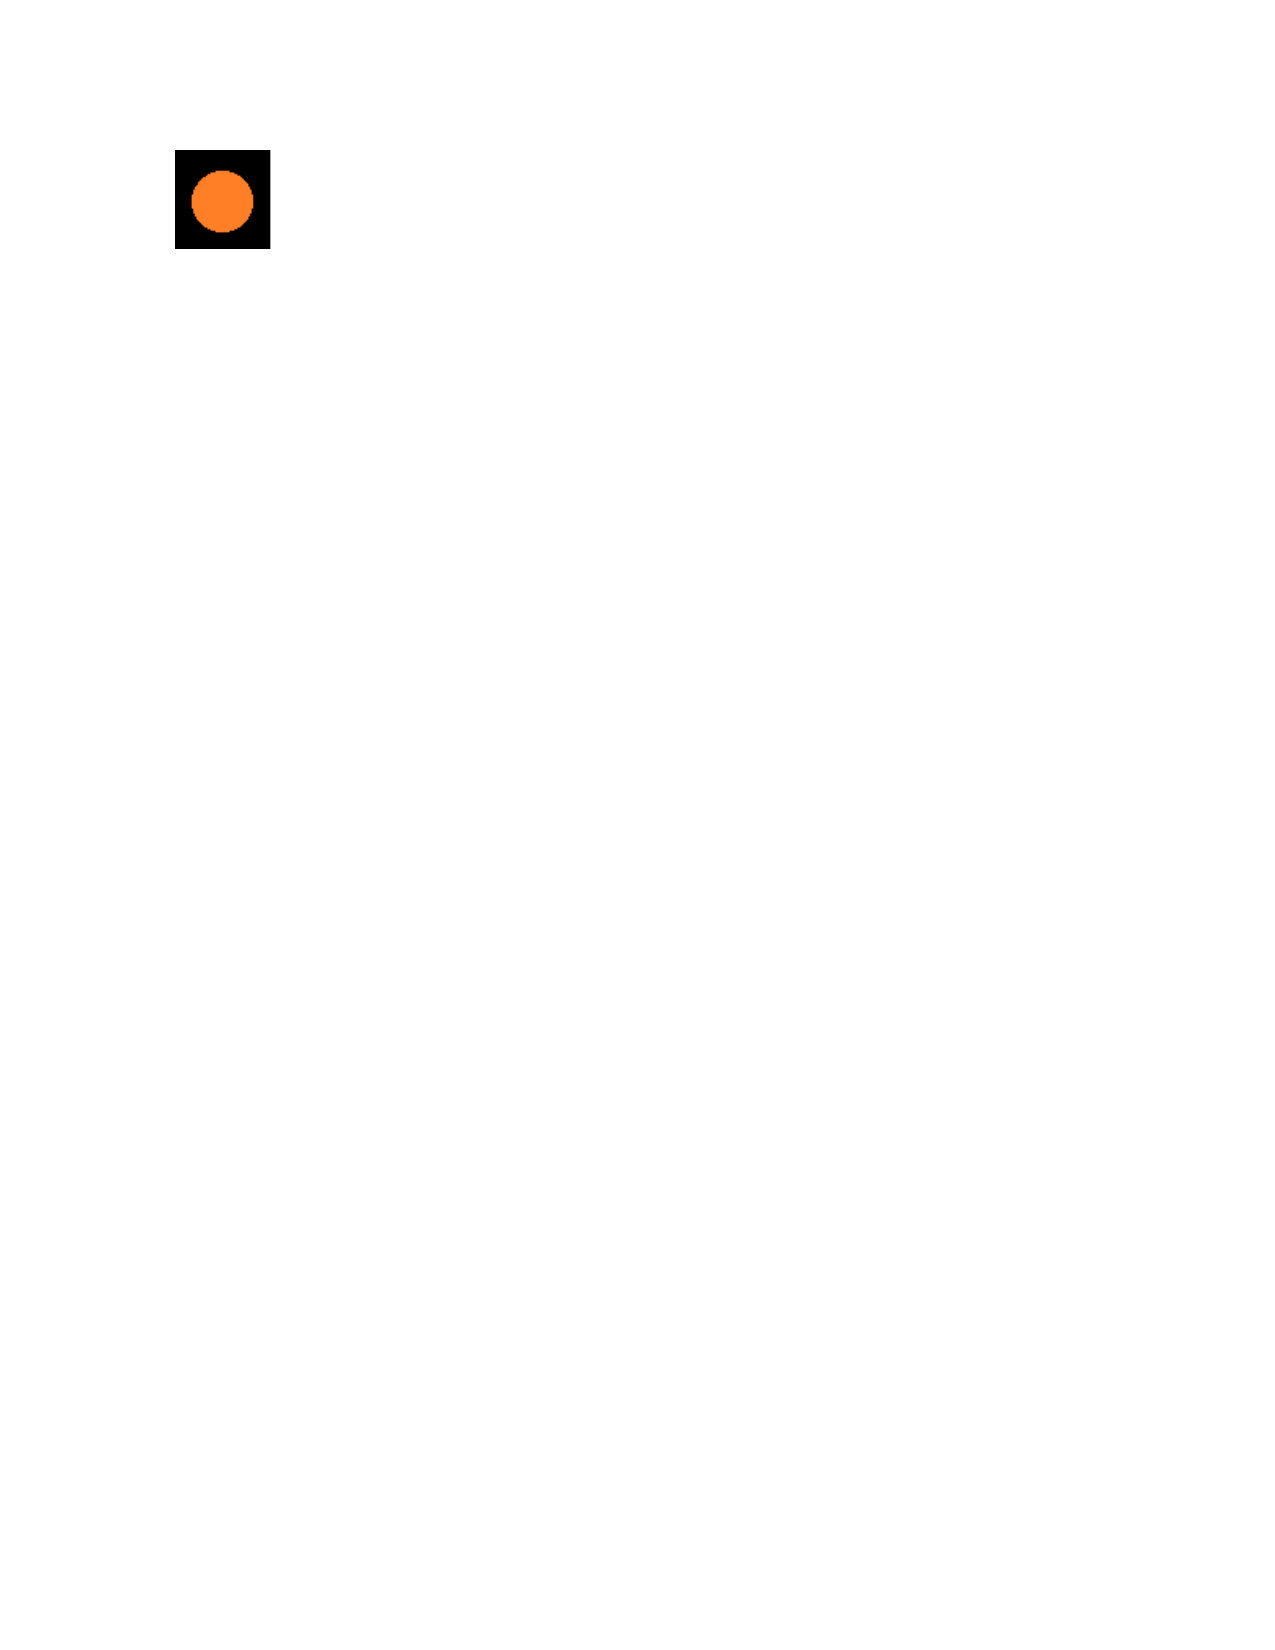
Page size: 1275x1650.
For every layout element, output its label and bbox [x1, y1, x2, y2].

picture [173, 150, 271, 247]
